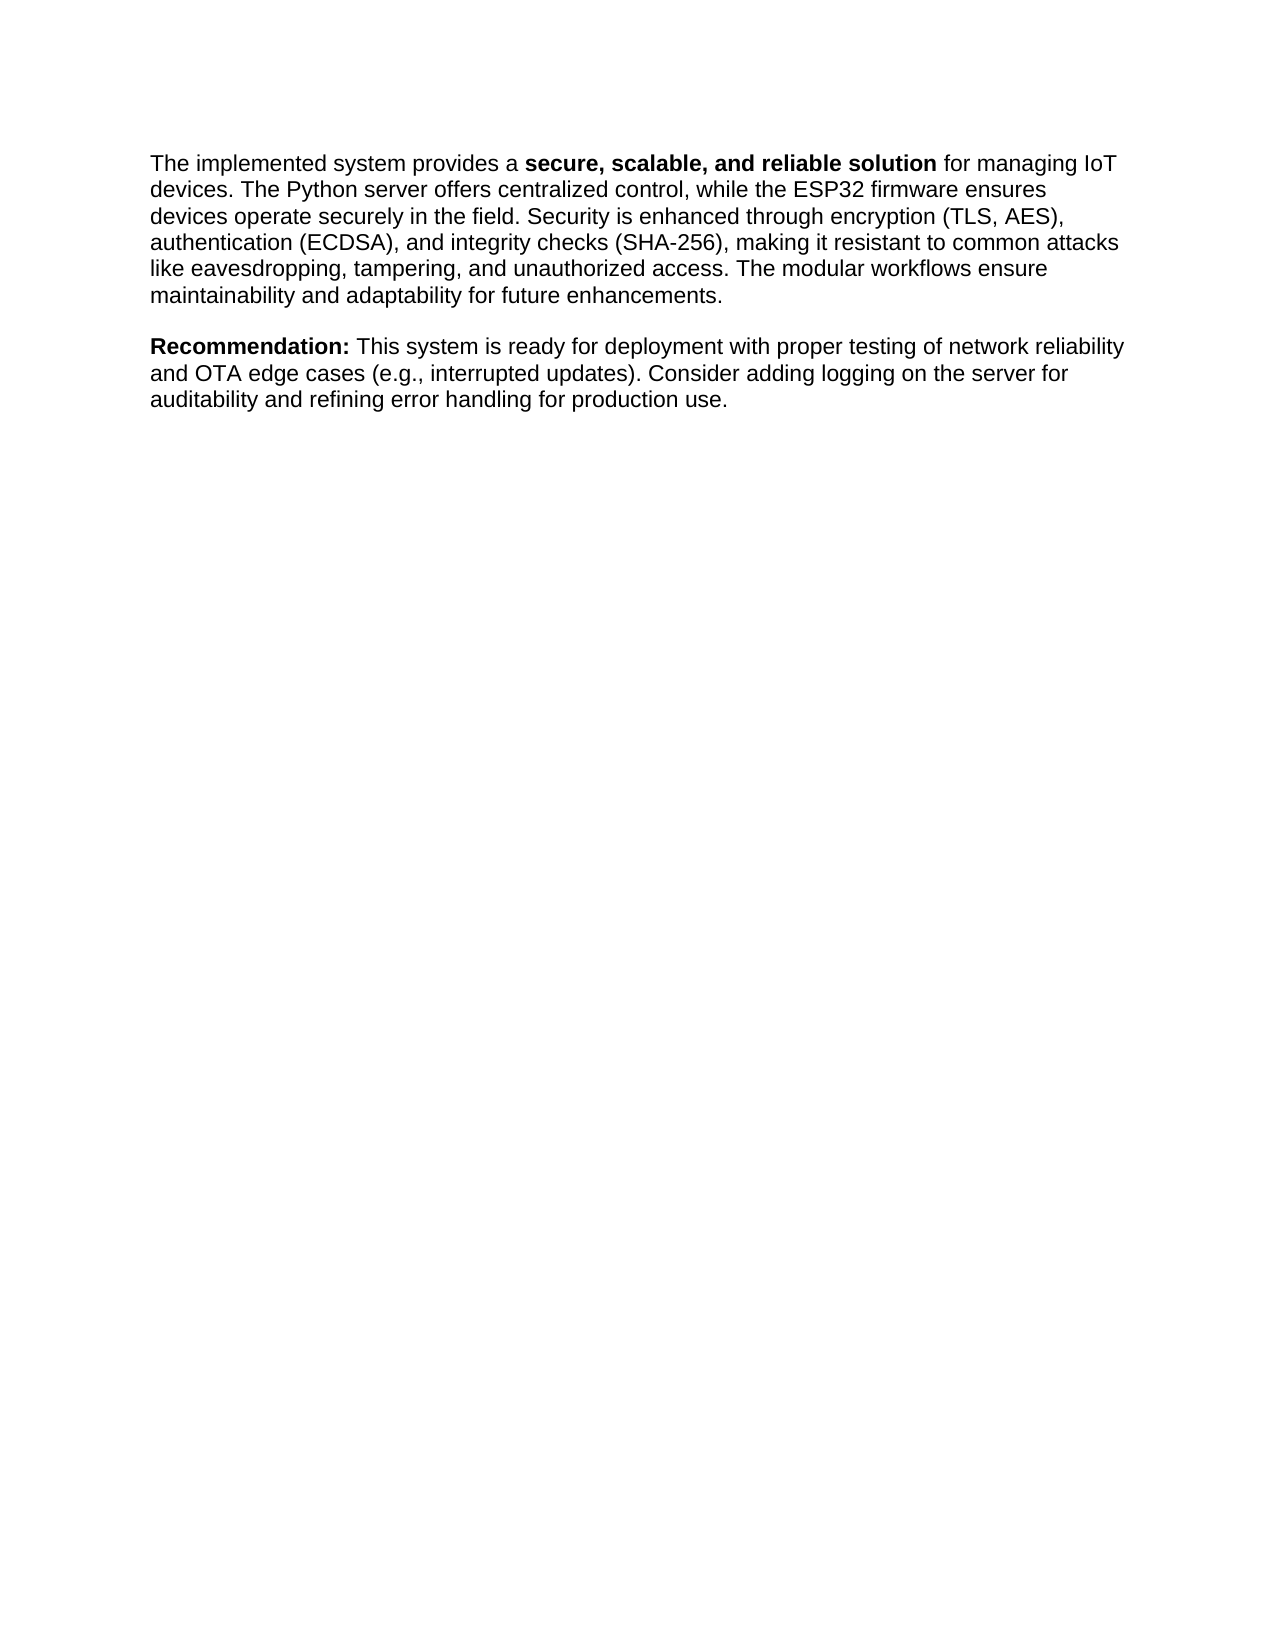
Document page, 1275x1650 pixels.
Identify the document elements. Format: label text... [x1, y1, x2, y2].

text Recommendation: This system is ready for deployment with proper testing of network reliability and OTA edge cases (e.g., interrupted updates). Consider adding logging on the server for auditability and refining error handling for production use. [150, 333, 1125, 412]
text The implemented system provides a secure, scalable, and reliable solution for managing IoT devices. The Python server offers centralized control, while the ESP32 firmware ensures devices operate securely in the field. Security is enhanced through encryption (TLS, AES), authentication (ECDSA), and integrity checks (SHA-256), making it resistant to common attacks like eavesdropping, tampering, and unauthorized access. The modular workflows ensure maintainability and adaptability for future enhancements. [150, 150, 1125, 308]
